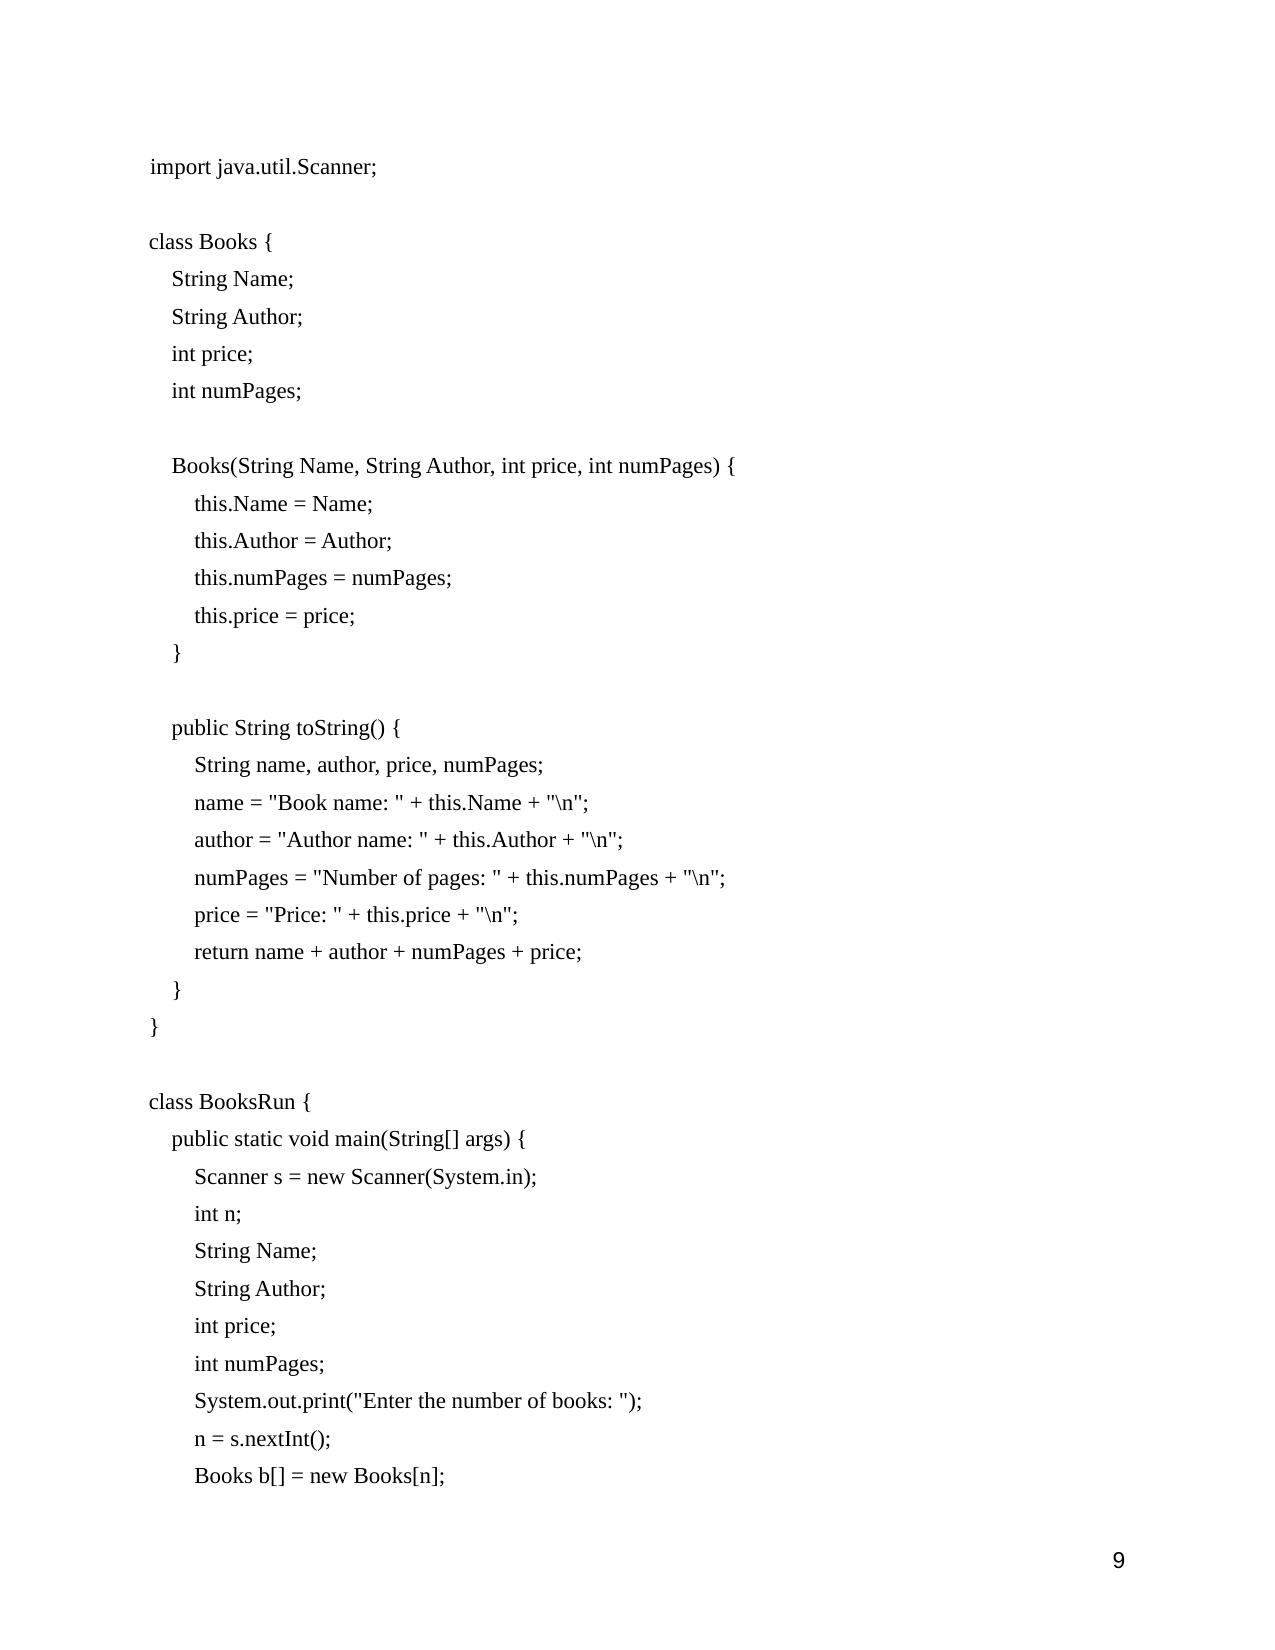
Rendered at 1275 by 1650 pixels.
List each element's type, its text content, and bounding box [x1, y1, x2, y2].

subtitle String Name; [148, 1238, 1124, 1264]
subtitle } [148, 1013, 1124, 1039]
subtitle class BooksRun { [148, 1088, 1124, 1114]
subtitle author = "Author name: " + this.Author + "\n"; [148, 826, 1124, 853]
subtitle int numPages; [148, 1350, 1124, 1376]
subtitle Scanner s = new Scanner(System.in); [148, 1163, 1124, 1189]
subtitle int n; [148, 1200, 1124, 1227]
subtitle import java.util.Scanner; [150, 153, 1124, 179]
subtitle String Author; [148, 1275, 1124, 1301]
subtitle this.price = price; [148, 602, 1124, 628]
subtitle name = "Book name: " + this.Name + "\n"; [148, 789, 1124, 815]
subtitle price = "Price: " + this.price + "\n"; [148, 901, 1124, 927]
subtitle String Author; [148, 303, 1124, 329]
subtitle } [148, 976, 1124, 1002]
subtitle n = s.nextInt(); [148, 1424, 1124, 1451]
subtitle this.Name = Name; [148, 490, 1124, 516]
subtitle this.Author = Author; [148, 527, 1124, 553]
subtitle numPages = "Number of pages: " + this.numPages + "\n"; [148, 864, 1124, 890]
subtitle int numPages; [148, 377, 1124, 404]
subtitle int price; [148, 1312, 1124, 1339]
subtitle Books b[] = new Books[n]; [148, 1462, 1124, 1488]
subtitle String Name; [148, 265, 1124, 292]
subtitle String name, author, price, numPages; [148, 751, 1124, 778]
subtitle public static void main(String[] args) { [148, 1125, 1124, 1152]
subtitle int price; [148, 340, 1124, 366]
subtitle this.numPages = numPages; [148, 564, 1124, 591]
subtitle public String toString() { [148, 714, 1124, 740]
subtitle Books(String Name, String Author, int price, int numPages) { [148, 452, 1124, 479]
subtitle return name + author + numPages + price; [148, 938, 1124, 965]
subtitle class Books { [148, 228, 1124, 254]
subtitle System.out.print("Enter the number of books: "); [148, 1387, 1124, 1413]
subtitle } [148, 639, 1124, 666]
